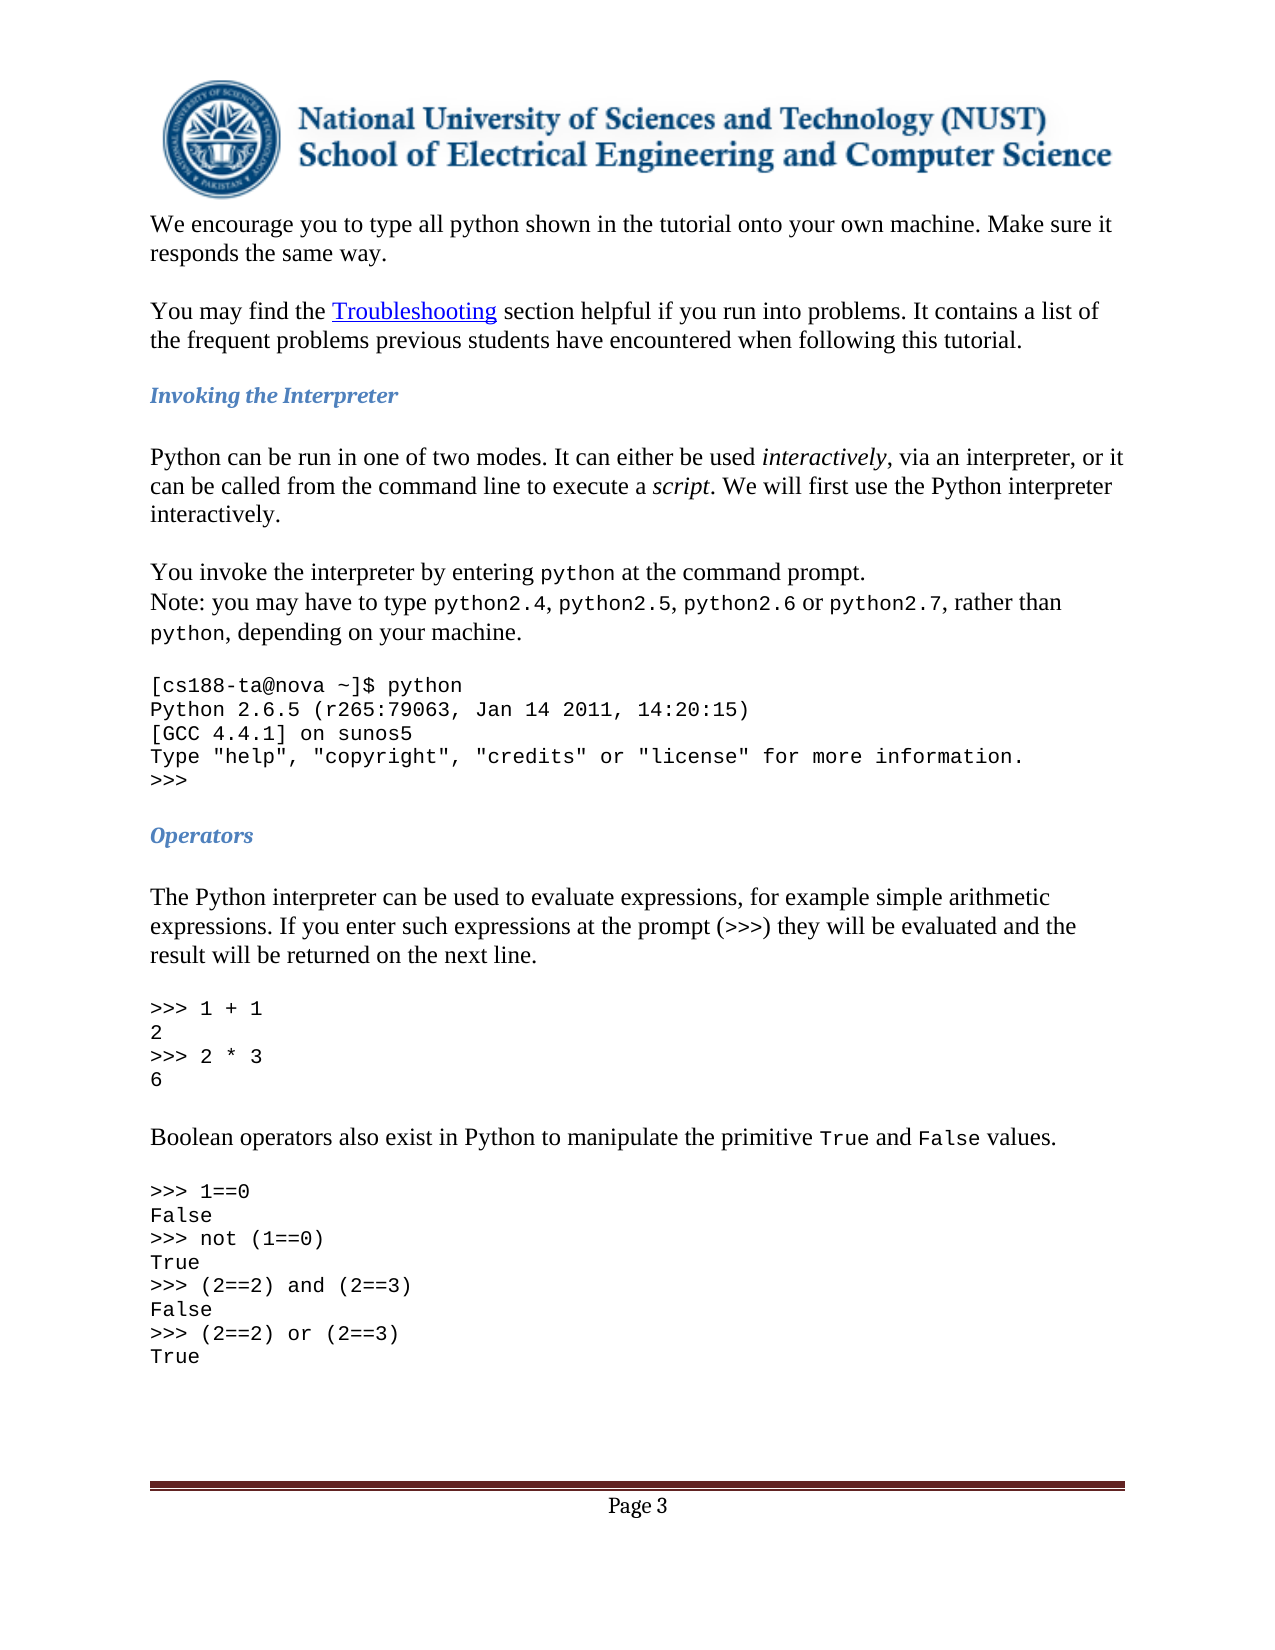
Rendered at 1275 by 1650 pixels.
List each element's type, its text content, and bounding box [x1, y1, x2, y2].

subtitle Operators [150, 823, 1125, 849]
text >>> 1==0 False >>> not (1==0) True >>> (2==2) and (2==3) False >>> (2==2) or (2==3) True [150, 1181, 1125, 1370]
text The Python interpreter can be used to evaluate expressions, for example simple arithmetic expressions. If you enter such expressions at the prompt (>>>) they will be evaluated and the result will be returned on the next line. [150, 882, 1125, 969]
subtitle Invoking the Interpreter [150, 383, 1125, 409]
text >>> 1 + 1 2 >>> 2 * 3 6 [150, 998, 1125, 1093]
text We encourage you to type all python shown in the tutorial onto your own machine. Make sure it responds the same way. [150, 210, 1125, 267]
text You may find the Troubleshooting section helpful if you run into problems. It contains a list of the frequent problems previous students have encountered when following this tutorial. [150, 296, 1125, 353]
text You invoke the interpreter by entering python at the command prompt. Note: you may have to type python2.4, python2.5, python2.6 or python2.7, rather than python, depending on your machine. [150, 557, 1125, 646]
picture [150, 75, 1125, 210]
text Boolean operators also exist in Python to manipulate the primitive True and False values. [150, 1122, 1125, 1152]
text [cs188-ta@nova ~]$ python Python 2.6.5 (r265:79063, Jan 14 2011, 14:20:15) [GCC 4.4.1] on sunos5 Type "help", "copyright", "credits" or "license" for more information. >>> [150, 675, 1125, 794]
text Python can be run in one of two modes. It can either be used interactively, via an interpreter, or it can be called from the command line to execute a script. We will first use the Python interpreter interactively. [150, 442, 1125, 528]
